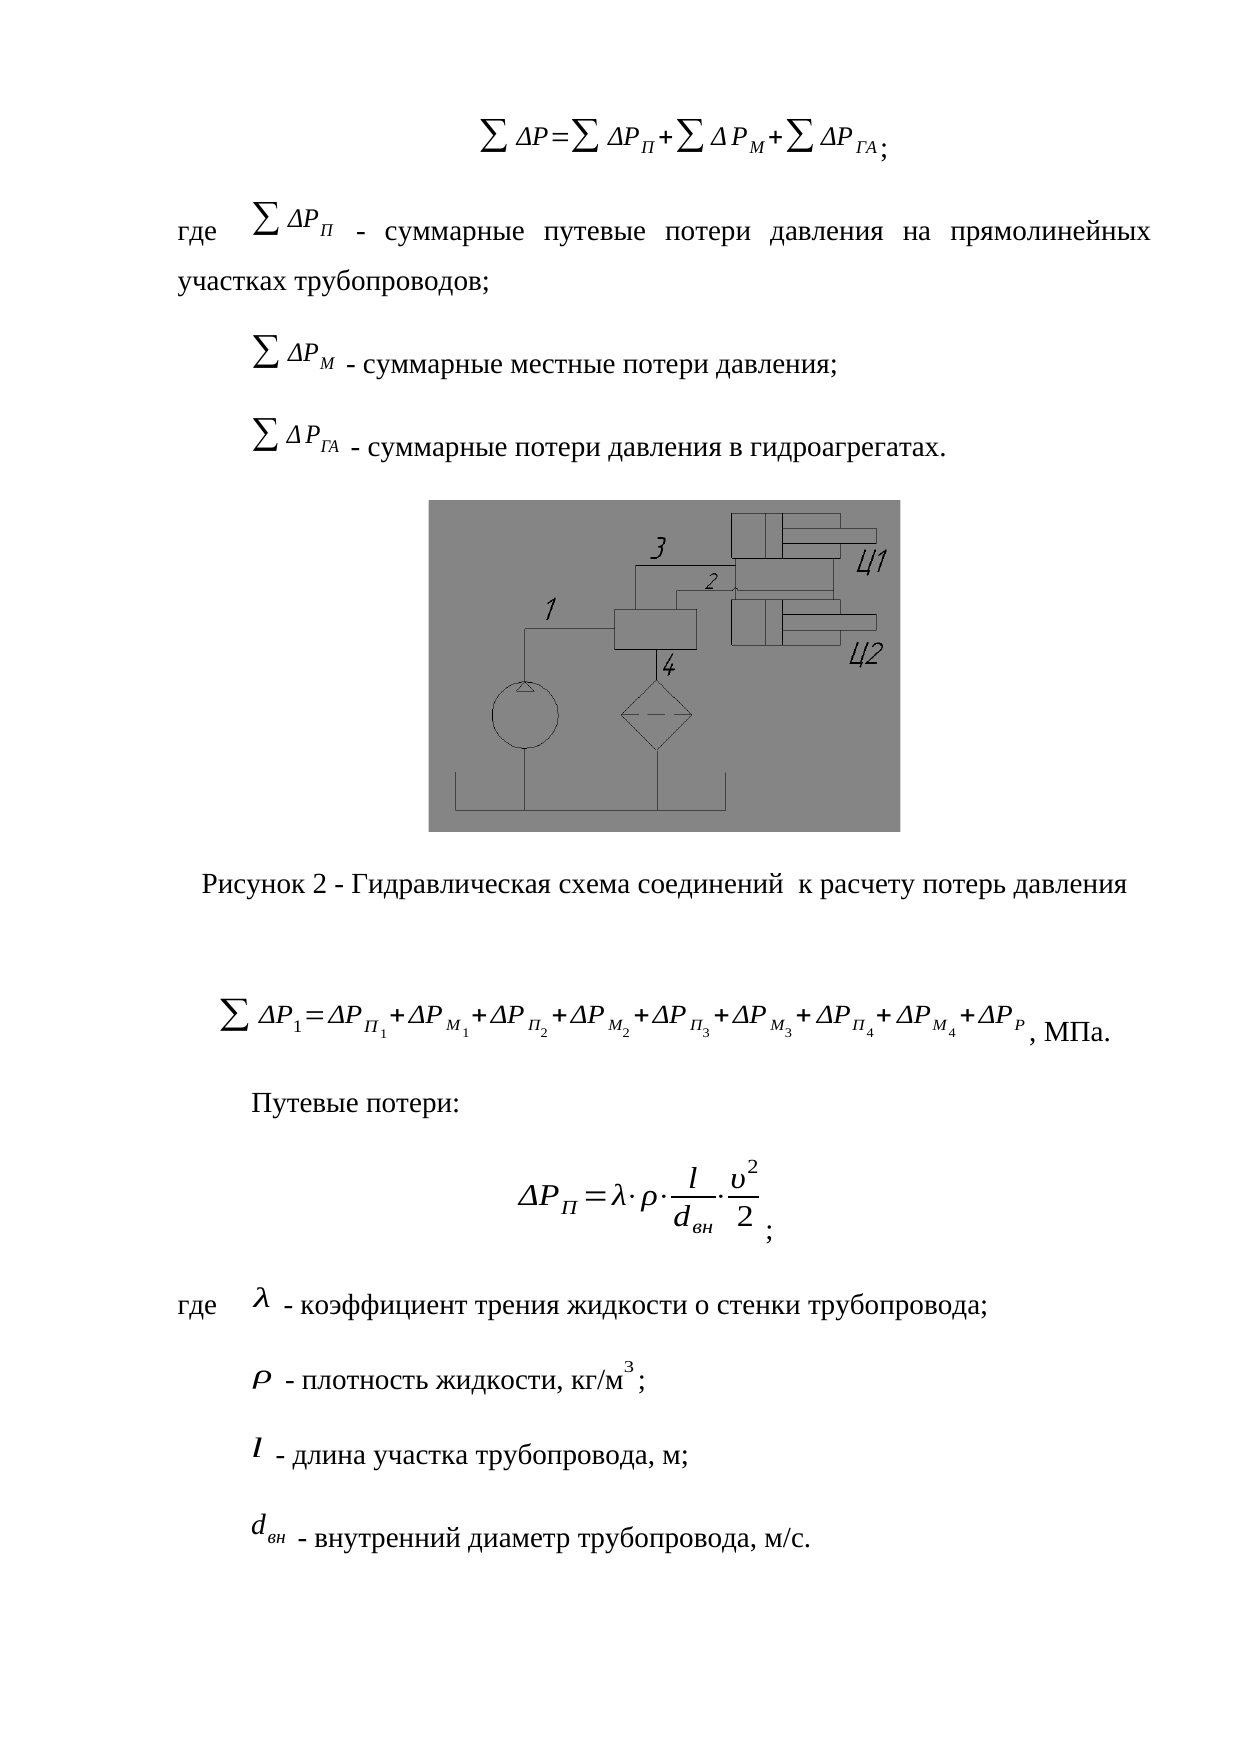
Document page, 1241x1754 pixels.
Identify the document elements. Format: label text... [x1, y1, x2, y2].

text - внутренний диаметр трубопровода, м/с. [177, 1508, 1152, 1554]
text Путевые потери: [177, 1085, 1152, 1119]
text , МПа. [177, 998, 1152, 1048]
text где - суммарные путевые потери давления на прямолинейных участках трубопроводов; [177, 201, 1152, 297]
text ; [177, 1156, 1152, 1245]
text Рисунок 2 - Гидравлическая схема соединений к расчету потерь давления [177, 866, 1152, 900]
text - плотность жидкости, кг/м; [177, 1358, 1152, 1396]
text - длина участка трубопровода, м; [177, 1433, 1152, 1471]
text - суммарные потери давления в гидроагрегатах. [177, 417, 1152, 462]
text ; [177, 118, 1152, 163]
text - суммарные местные потери давления; [177, 334, 1152, 379]
text где - коэффициент трения жидкости о стенки трубопровода; [177, 1283, 1152, 1321]
